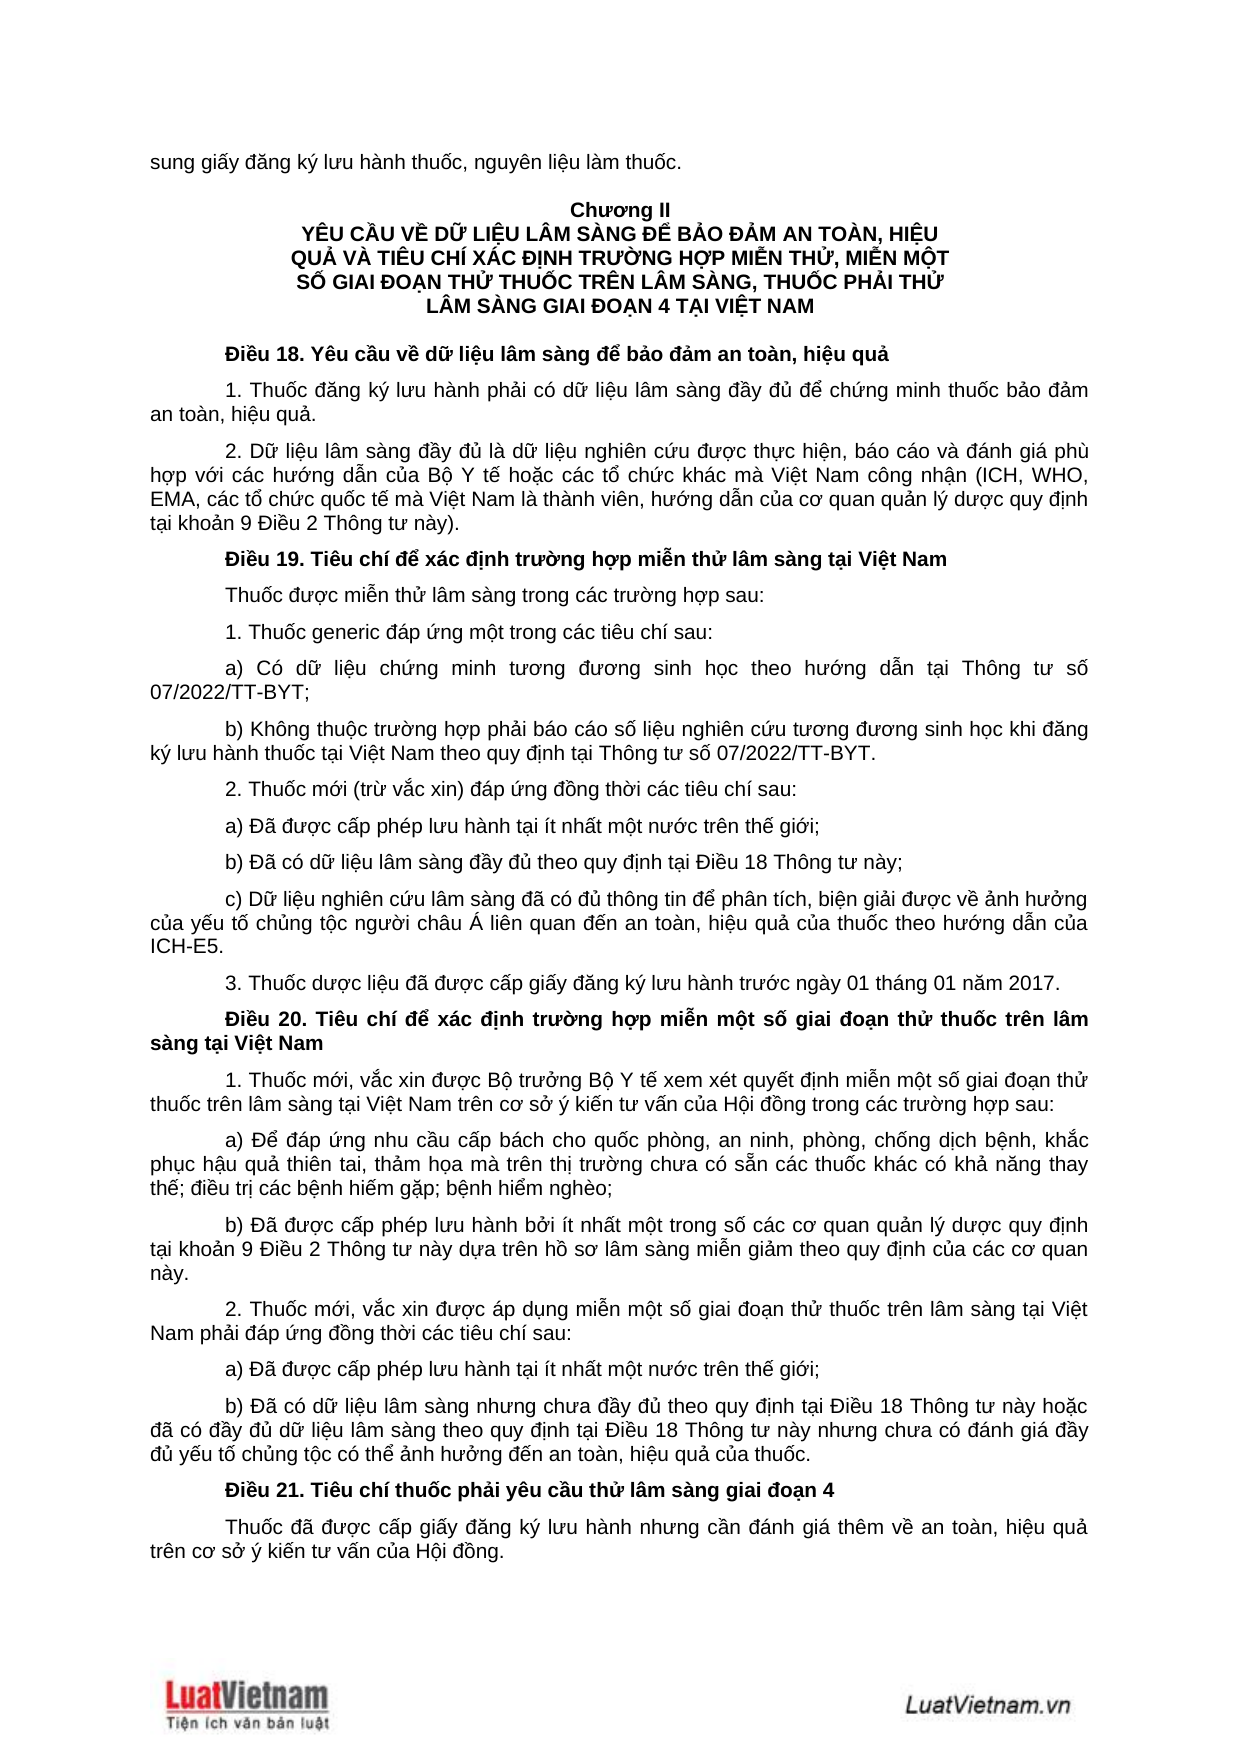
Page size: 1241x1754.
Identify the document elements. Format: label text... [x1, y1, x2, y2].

text a) Có dữ liệu chứng minh tương đương sinh học theo hướng dẫn tại Thông tư số 07/2022/TT-BYT; [150, 656, 1090, 704]
text Điều 20. Tiêu chí để xác định trường hợp miễn một số giai đoạn thử thuốc trên lâm sàng tại Việt Nam [150, 1007, 1090, 1055]
text a) Đã được cấp phép lưu hành tại ít nhất một nước trên thế giới; [150, 1357, 1090, 1381]
text Thuốc được miễn thử lâm sàng trong các trường hợp sau: [150, 583, 1090, 607]
text b) Đã được cấp phép lưu hành bởi ít nhất một trong số các cơ quan quản lý dược quy định tại khoản 9 Điều 2 Thông tư này dựa trên hồ sơ lâm sàng miễn giảm theo quy định của các cơ quan này. [150, 1212, 1090, 1284]
text 1. Thuốc đăng ký lưu hành phải có dữ liệu lâm sàng đầy đủ để chứng minh thuốc bảo đảm an toàn, hiệu quả. [150, 378, 1090, 426]
text YÊU CẦU VỀ DỮ LIỆU LÂM SÀNG ĐỂ BẢO ĐẢM AN TOÀN, HIỆU QUẢ VÀ TIÊU CHÍ XÁC ĐỊNH TRƯỜNG HỢP MIỄN THỬ, MIỄN MỘT SỐ GIAI ĐOẠN THỬ THUỐC TRÊN LÂM SÀNG, THUỐC PHẢI THỬ LÂM SÀNG GIAI ĐOẠN 4 TẠI VIỆT NAM [150, 222, 1090, 318]
text 2. Thuốc mới (trừ vắc xin) đáp ứng đồng thời các tiêu chí sau: [150, 777, 1090, 801]
text Điều 21. Tiêu chí thuốc phải yêu cầu thử lâm sàng giai đoạn 4 [150, 1478, 1090, 1502]
picture [150, 1658, 1090, 1754]
text b) Đã có dữ liệu lâm sàng đầy đủ theo quy định tại Điều 18 Thông tư này; [150, 850, 1090, 874]
text Thuốc đã được cấp giấy đăng ký lưu hành nhưng cần đánh giá thêm về an toàn, hiệu quả trên cơ sở ý kiến tư vấn của Hội đồng. [150, 1514, 1090, 1562]
text 1. Thuốc mới, vắc xin được Bộ trưởng Bộ Y tế xem xét quyết định miễn một số giai đoạn thử thuốc trên lâm sàng tại Việt Nam trên cơ sở ý kiến tư vấn của Hội đồng trong các trường hợp sau: [150, 1068, 1090, 1116]
text 2. Dữ liệu lâm sàng đầy đủ là dữ liệu nghiên cứu được thực hiện, báo cáo và đánh giá phù hợp với các hướng dẫn của Bộ Y tế hoặc các tổ chức khác mà Việt Nam công nhận (ICH, WHO, EMA, các tổ chức quốc tế mà Việt Nam là thành viên, hướng dẫn của cơ quan quản lý dược quy định tại khoản 9 Điều 2 Thông tư này). [150, 438, 1090, 534]
text 1. Thuốc generic đáp ứng một trong các tiêu chí sau: [150, 620, 1090, 644]
text 3. Thuốc dược liệu đã được cấp giấy đăng ký lưu hành trước ngày 01 tháng 01 năm 2017. [150, 971, 1090, 995]
text a) Để đáp ứng nhu cầu cấp bách cho quốc phòng, an ninh, phòng, chống dịch bệnh, khắc phục hậu quả thiên tai, thảm họa mà trên thị trường chưa có sẵn các thuốc khác có khả năng thay thế; điều trị các bệnh hiếm gặp; bệnh hiểm nghèo; [150, 1128, 1090, 1200]
text Điều 19. Tiêu chí để xác định trường hợp miễn thử lâm sàng tại Việt Nam [150, 547, 1090, 571]
text Điều 18. Yêu cầu về dữ liệu lâm sàng để bảo đảm an toàn, hiệu quả [150, 342, 1090, 366]
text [150, 150, 1090, 174]
text a) Đã được cấp phép lưu hành tại ít nhất một nước trên thế giới; [150, 813, 1090, 837]
text Chương II [150, 198, 1090, 222]
text b) Đã có dữ liệu lâm sàng nhưng chưa đầy đủ theo quy định tại Điều 18 Thông tư này hoặc đã có đầy đủ dữ liệu lâm sàng theo quy định tại Điều 18 Thông tư này nhưng chưa có đánh giá đầy đủ yếu tố chủng tộc có thể ảnh hưởng đến an toàn, hiệu quả của thuốc. [150, 1394, 1090, 1466]
text c) Dữ liệu nghiên cứu lâm sàng đã có đủ thông tin để phân tích, biện giải được về ảnh hưởng của yếu tố chủng tộc người châu Á liên quan đến an toàn, hiệu quả của thuốc theo hướng dẫn của ICH-E5. [150, 886, 1090, 958]
text b) Không thuộc trường hợp phải báo cáo số liệu nghiên cứu tương đương sinh học khi đăng ký lưu hành thuốc tại Việt Nam theo quy định tại Thông tư số 07/2022/TT-BYT. [150, 717, 1090, 764]
text 2. Thuốc mới, vắc xin được áp dụng miễn một số giai đoạn thử thuốc trên lâm sàng tại Việt Nam phải đáp ứng đồng thời các tiêu chí sau: [150, 1297, 1090, 1345]
